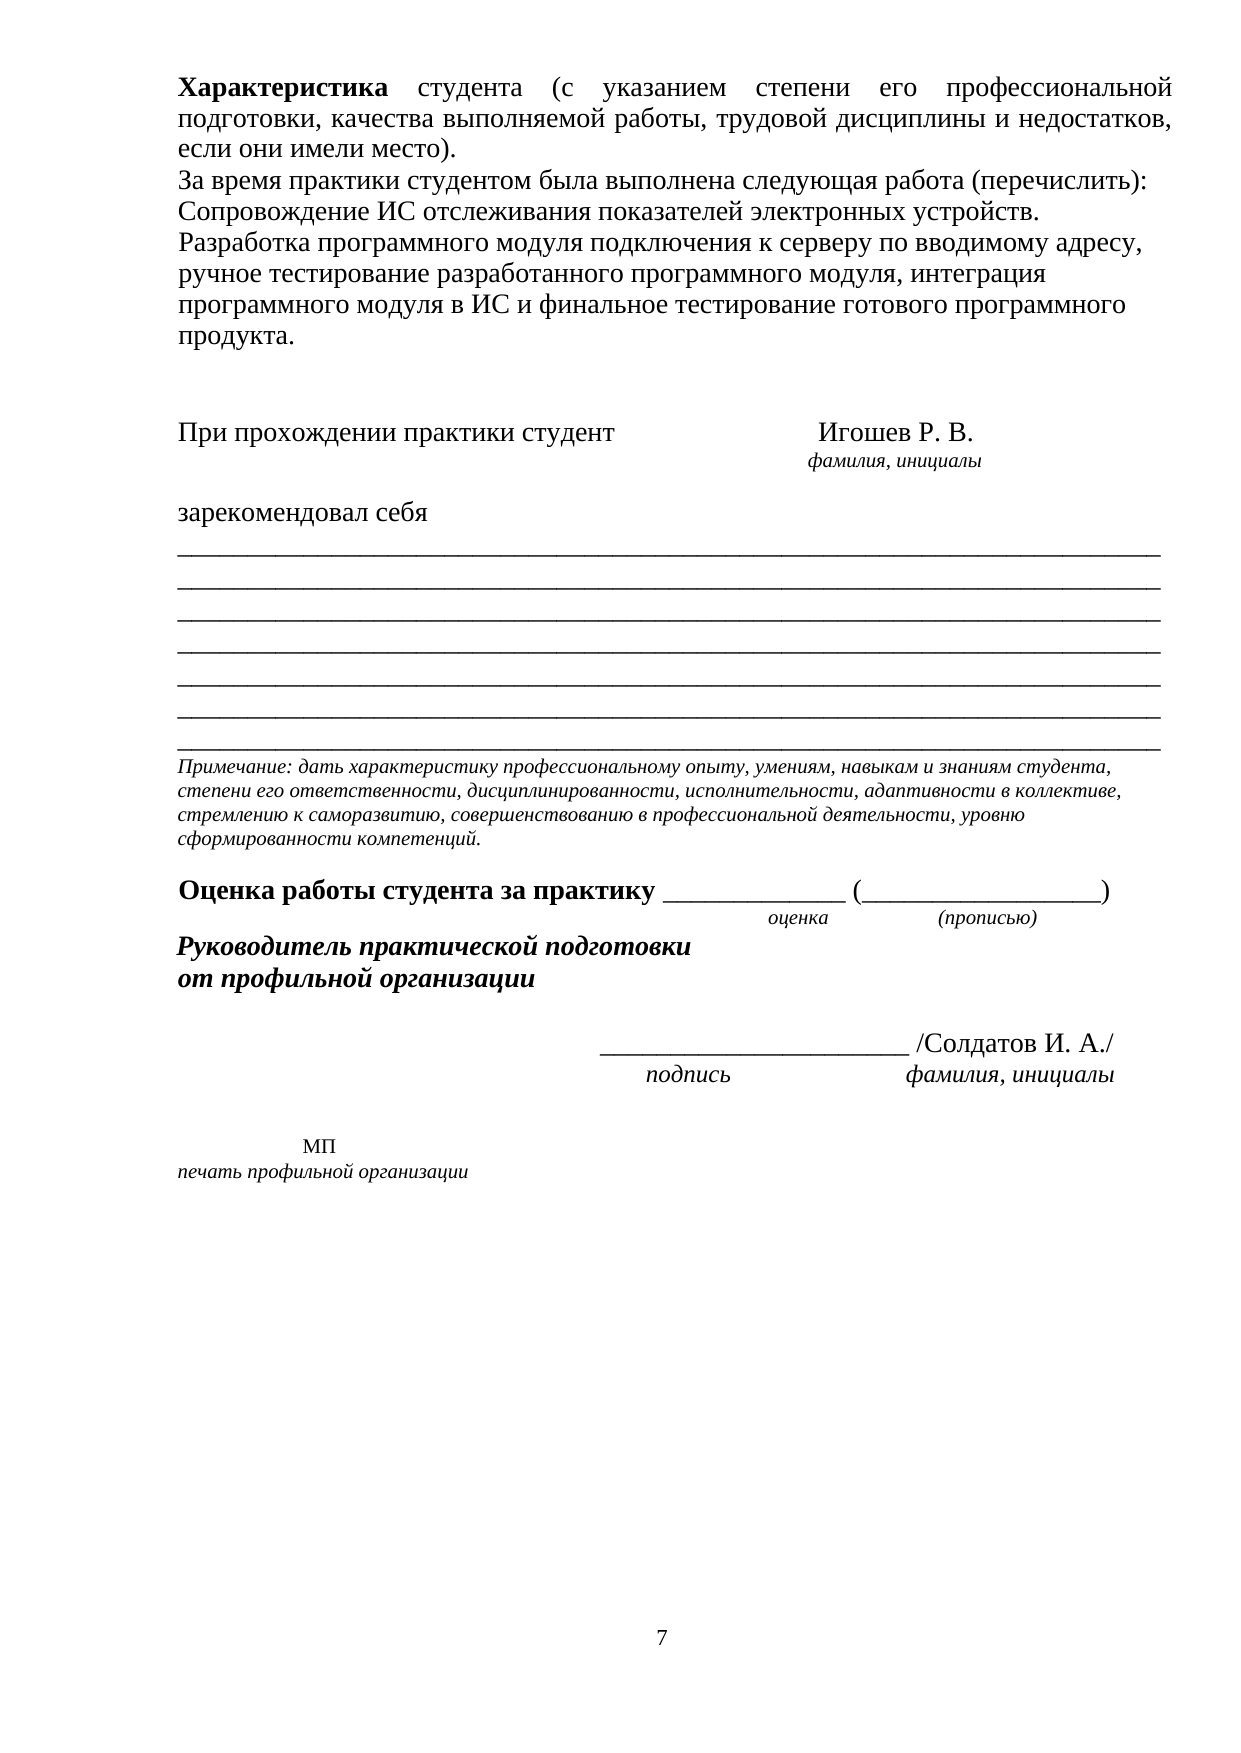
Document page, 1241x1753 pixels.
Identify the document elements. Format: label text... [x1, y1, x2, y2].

text Руководитель практической подготовки [176, 929, 1173, 961]
text подпись фамилия, инициалы [593, 1059, 1169, 1087]
text печать профильной организации [177, 1158, 1173, 1183]
text Сопровождение ИС отслеживания показателей электронных устройств. Разработка программного модуля подключения к серверу по вводимому адресу, ручное тестирование разработанного программного модуля, интеграция программного модуля в ИС и финальное тестирование готового программного продукта. [178, 196, 1173, 350]
text При прохождении практики студент Игошев Р. В. [178, 417, 1173, 448]
text фамилия, инициалы [150, 448, 982, 472]
text МП [177, 1134, 1173, 1158]
text За время практики студентом была выполнена следующая работа (перечислить): [178, 164, 1173, 195]
text зарекомендовал себя __________________________________________________________________________________________________________________________________________________________________________________________________________________________________________________________________________________________________________________________________________________________________________________________________________________________________________________________________________________________________________Примечание: дать характеристику профессиональному опыту, умениям, навыкам и знаниям студента, степени его ответственности, дисциплинированности, исполнительности, адаптивности в коллективе, стремлению к саморазвитию, совершенствованию в профессиональной деятельности, уровню сформированности компетенций. [177, 495, 1173, 850]
text Характеристика студента (с указанием степени его профессиональной подготовки, качества выполняемой работы, трудовой дисциплины и недостатков, если они имели место). [177, 71, 1174, 164]
text ______________________ /Солдатов И. А./ [150, 1026, 1114, 1059]
text Оценка работы студента за практику _____________ (_________________) оценка (прописью) [178, 875, 1123, 929]
text от профильной организации [178, 961, 1173, 994]
